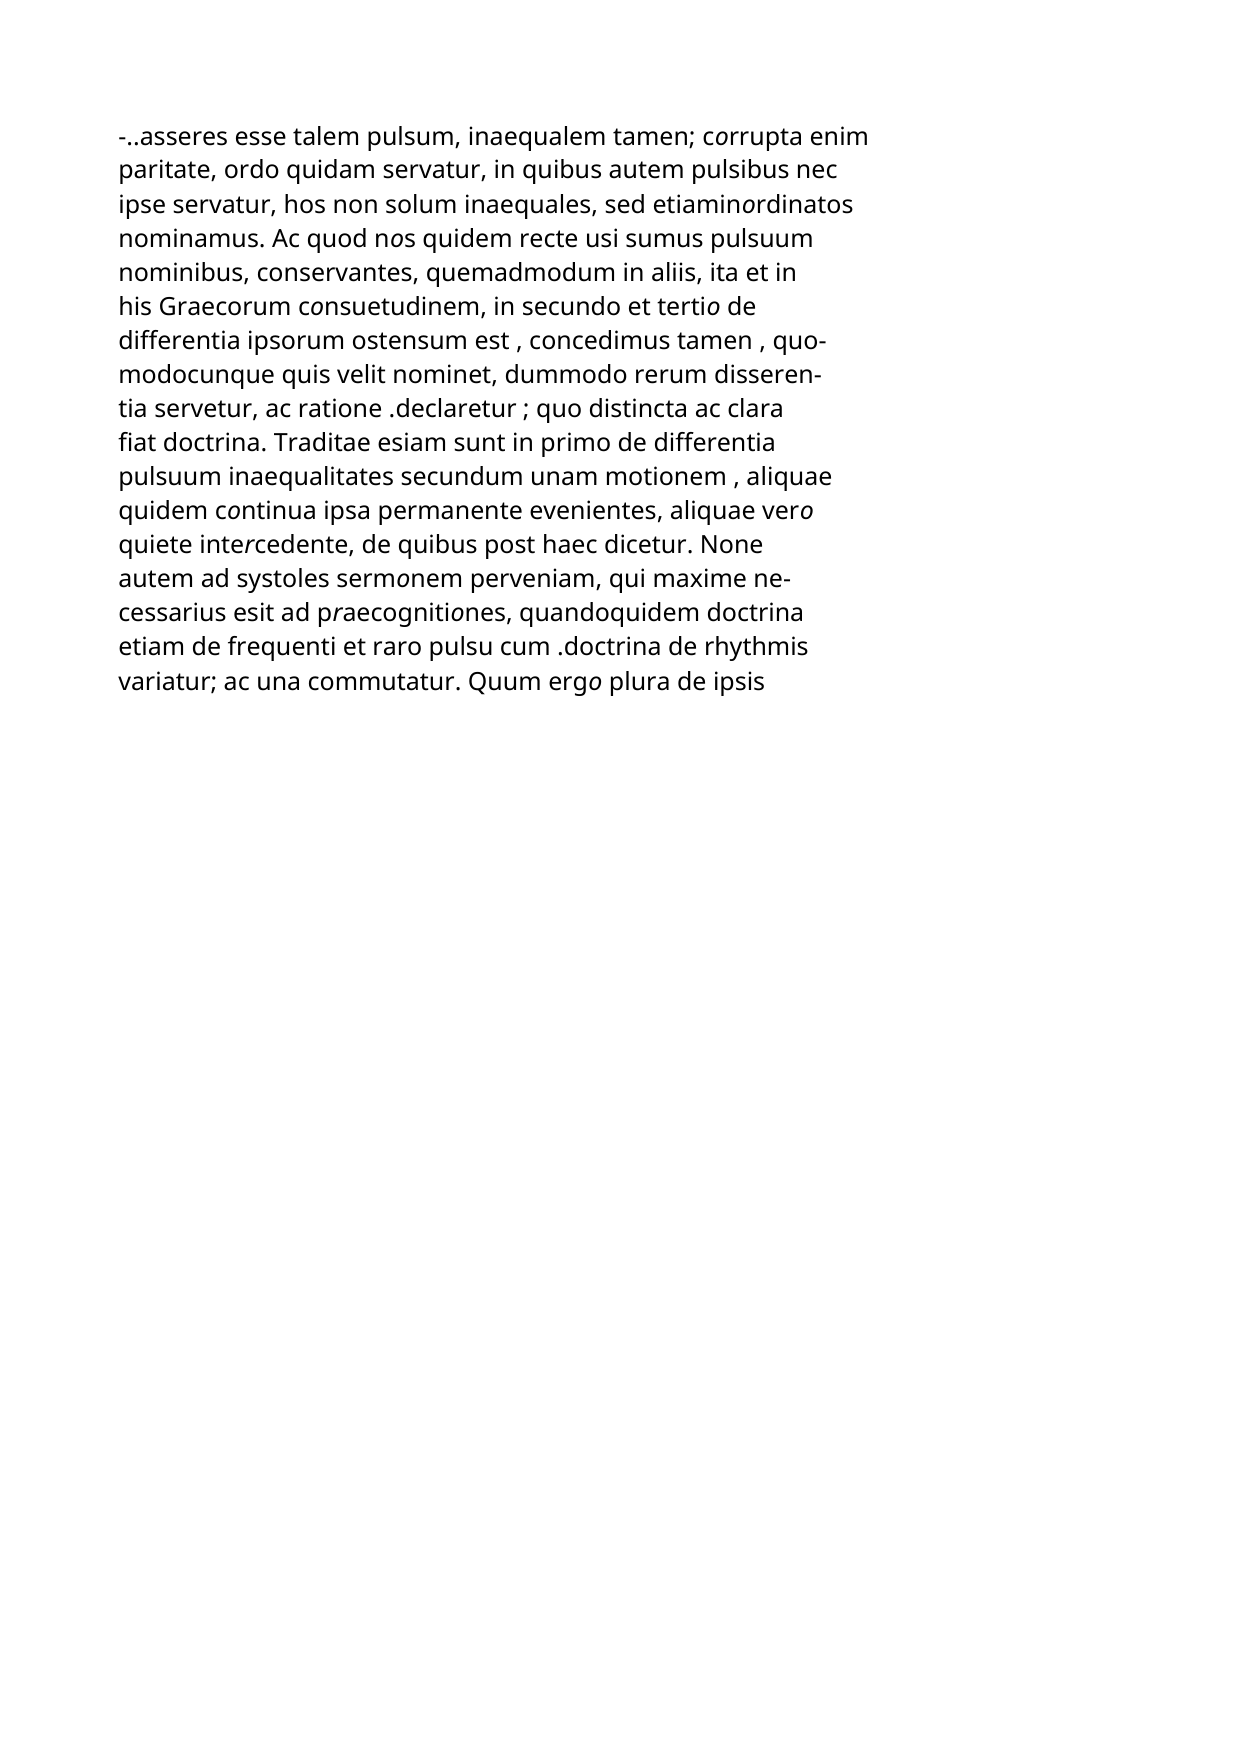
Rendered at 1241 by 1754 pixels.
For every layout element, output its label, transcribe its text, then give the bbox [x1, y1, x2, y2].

text -..asseres esse talem pulsum, inaequalem tamen; corrupta enim paritate, ordo quidam servatur, in quibus autem pulsibus nec ipse servatur, hos non solum inaequales, sed etiaminordinatos nominamus. Ac quod nos quidem recte usi sumus pulsuum nominibus, conservantes, quemadmodum in aliis, ita et in his Graecorum consuetudinem, in secundo et tertio de differentia ipsorum ostensum est , concedimus tamen , quo- modocunque quis velit nominet, dummodo rerum disseren- tia servetur, ac ratione .declaretur ; quo distincta ac clara fiat doctrina. Traditae esiam sunt in primo de differentia pulsuum inaequalitates secundum unam motionem , aliquae quidem continua ipsa permanente evenientes, aliquae vero quiete intercedente, de quibus post haec dicetur. None autem ad systoles sermonem perveniam, qui maxime ne- cessarius esit ad praecognitiones, quandoquidem doctrina etiam de frequenti et raro pulsu cum .doctrina de rhythmis variatur; ac una commutatur. Quum ergo plura de ipsis [118, 118, 1122, 697]
